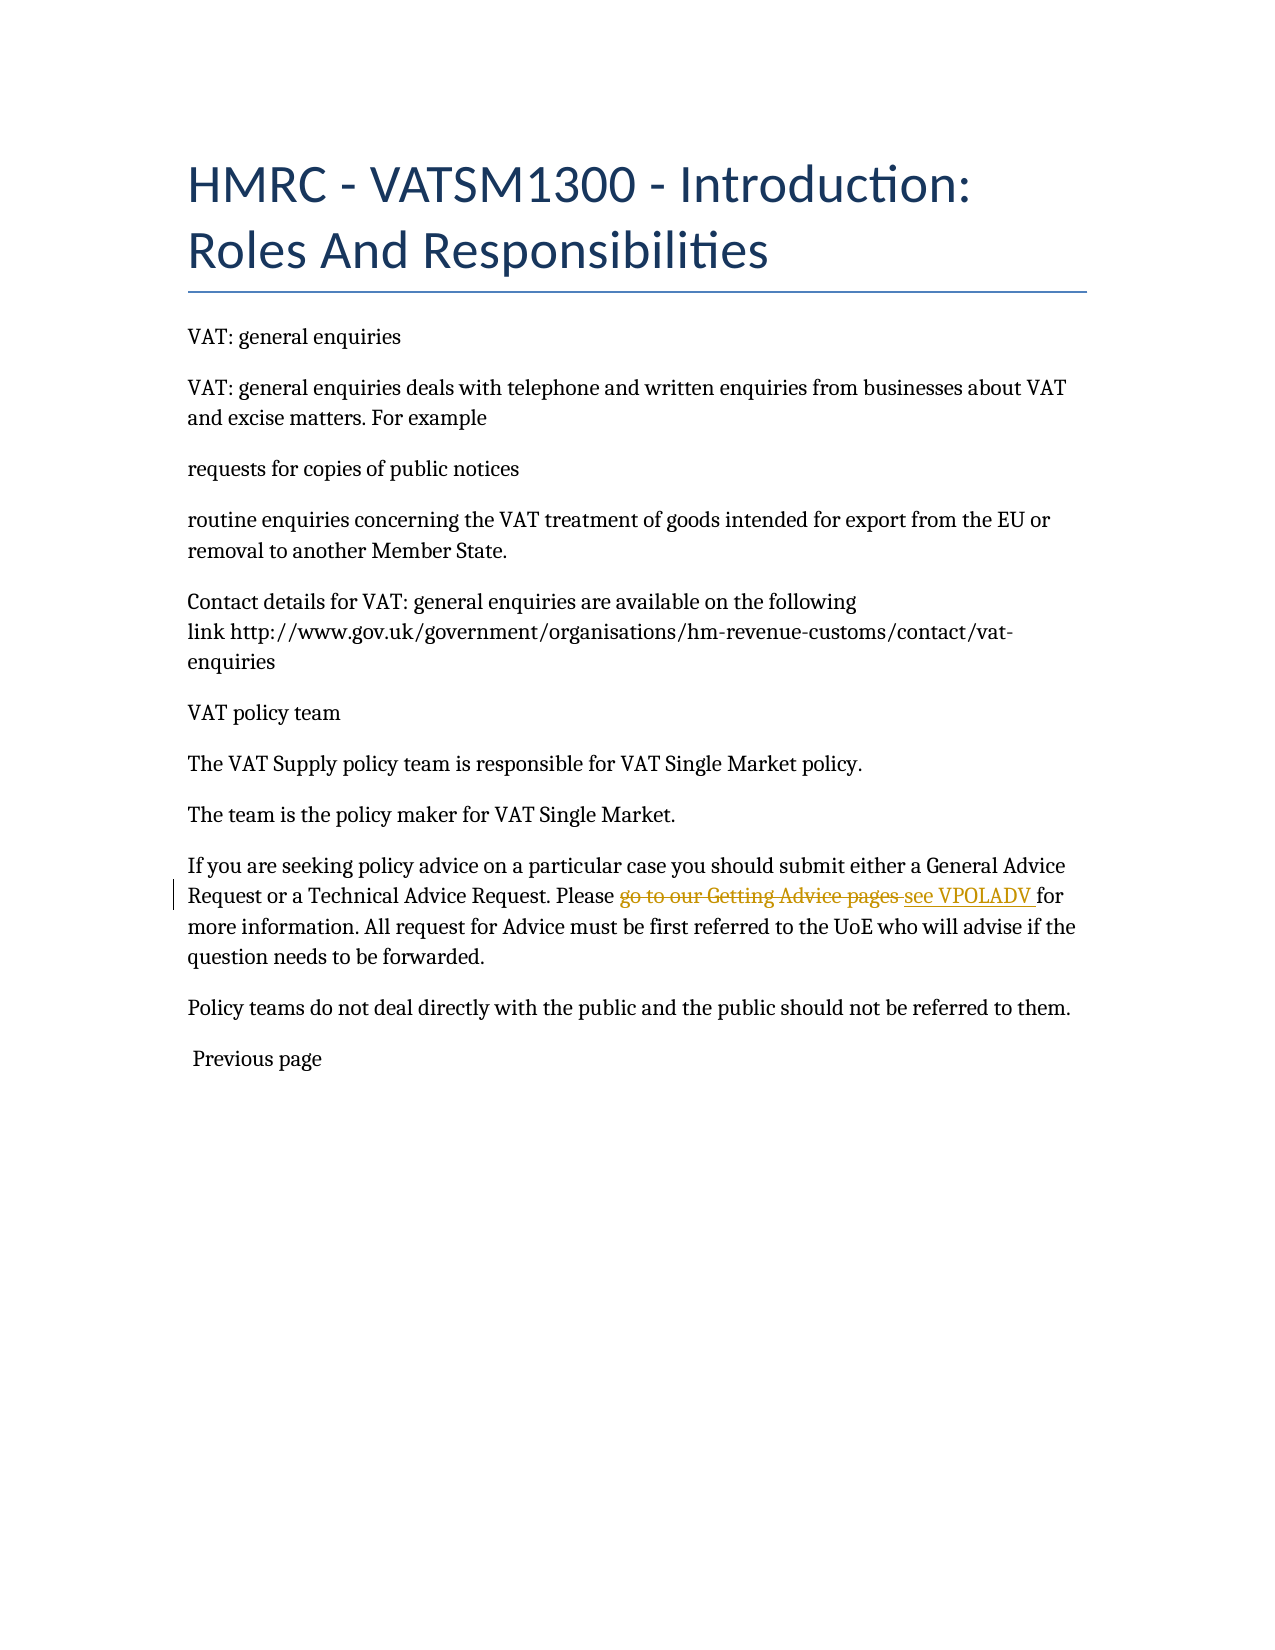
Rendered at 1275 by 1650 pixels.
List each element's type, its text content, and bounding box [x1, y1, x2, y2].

text VAT: general enquiries deals with telephone and written enquiries from businesses about VAT and excise matters. For example [187, 375, 1087, 432]
text The team is the policy maker for VAT Single Market. [187, 802, 1087, 828]
text VAT: general enquiries [187, 324, 1087, 350]
text routine enquiries concerning the VAT treatment of goods intended for export from the EU or removal to another Member State. [187, 507, 1087, 564]
text requests for copies of public notices [187, 456, 1087, 483]
text Previous page [187, 1046, 1087, 1072]
text The VAT Supply policy team is responsible for VAT Single Market policy. [187, 751, 1087, 777]
text VAT policy team [187, 700, 1087, 726]
text Policy teams do not deal directly with the public and the public should not be referred to them. [187, 995, 1087, 1021]
title HMRC - VATSM1300 - Introduction: Roles And Responsibilities [187, 150, 1087, 293]
text Contact details for VAT: general enquiries are available on the following link http://www.gov.uk/government/organisations/hm-revenue-customs/contact/vat-enquiries [187, 588, 1087, 675]
text If you are seeking policy advice on a particular case you should submit either a General Advice Request or a Technical Advice Request. Please for more information. All request for Advice must be first referred to the UoE who will advise if the question needs to be forwarded. [187, 853, 1087, 970]
